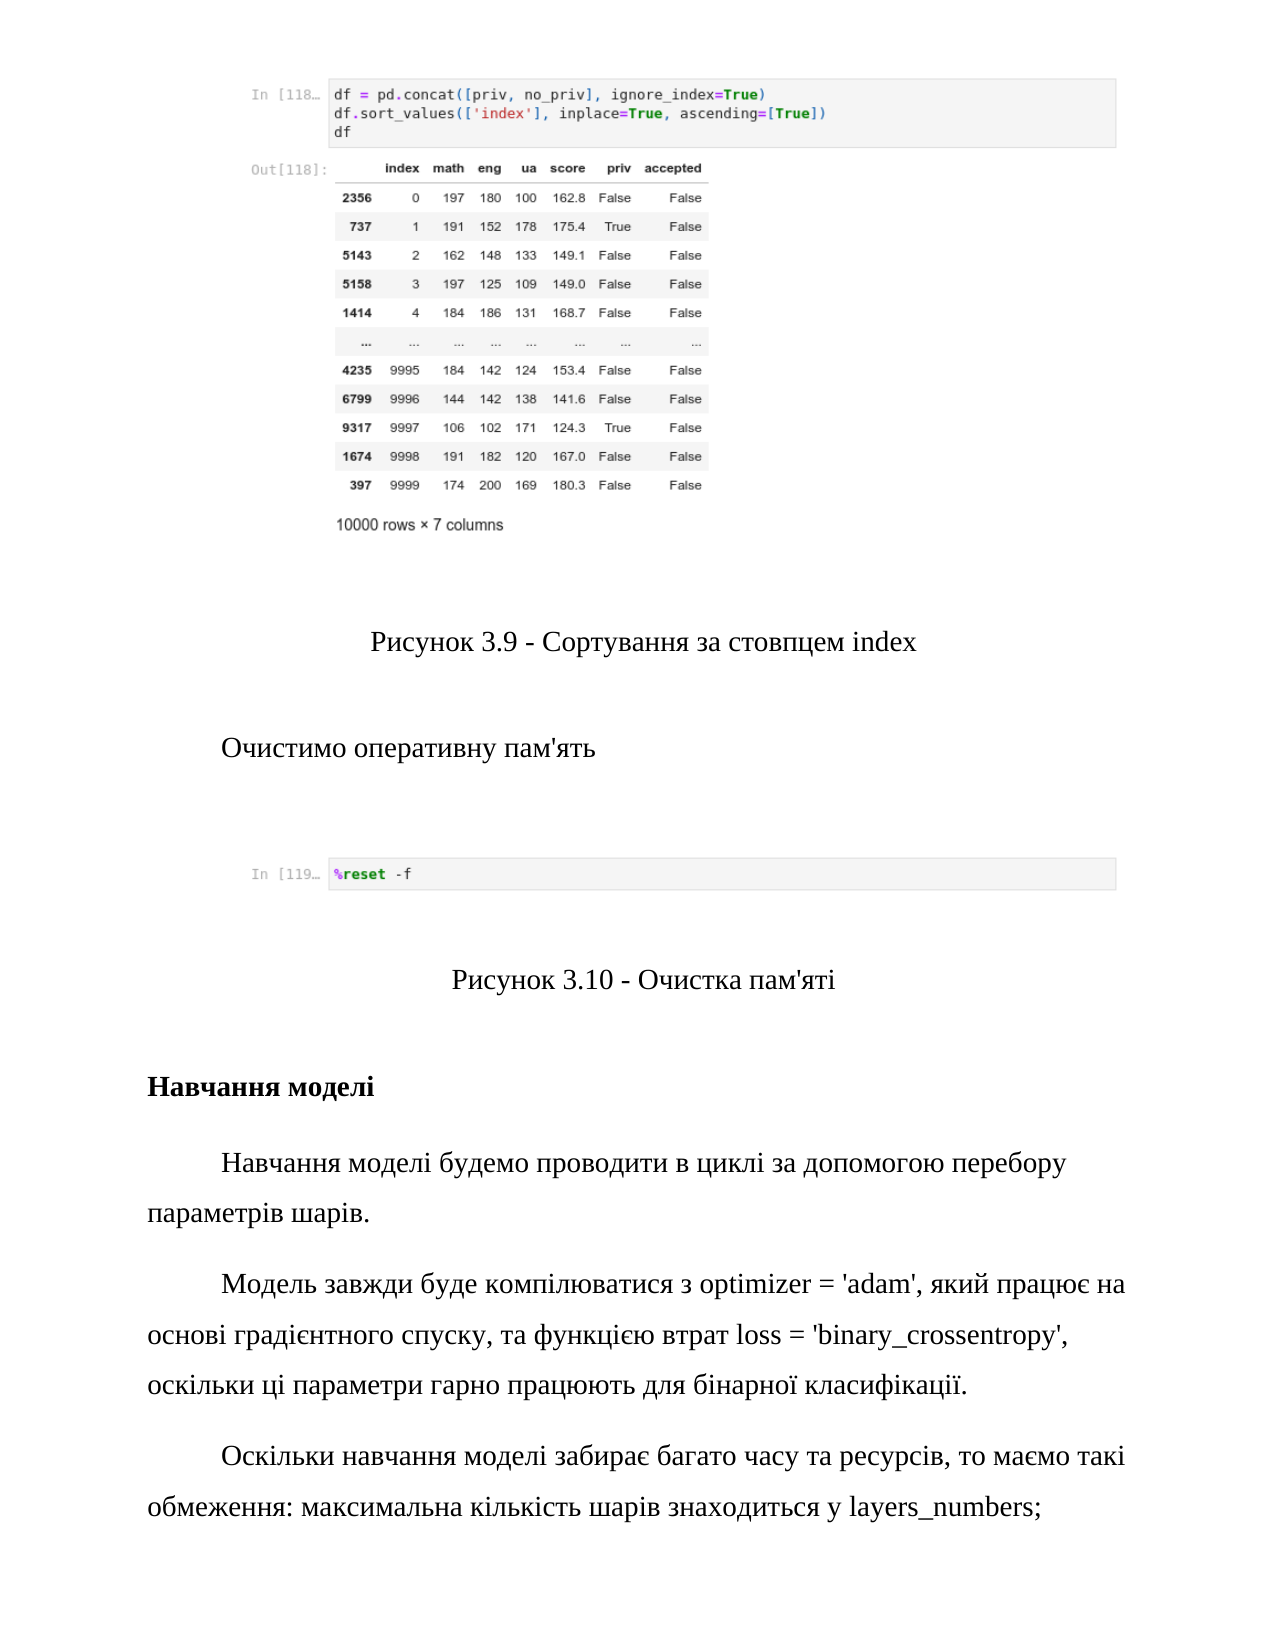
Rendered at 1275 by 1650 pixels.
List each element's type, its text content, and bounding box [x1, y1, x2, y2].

text Рисунок 3.10 - Очистка пам'яті [147, 853, 1140, 1035]
picture [239, 73, 1122, 557]
text Навчання моделі будемо проводити в циклі за допомогою перебору параметрів шарів. [147, 1145, 1140, 1229]
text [147, 1438, 1140, 1522]
subtitle Навчання моделі [147, 1069, 1186, 1140]
picture [239, 852, 1122, 895]
text Очистимо оперативну пам'ять [147, 731, 1140, 764]
text Модель завжди буде компілюватися з optimizer = 'adam', який працює на основі градієнтного спуску, та функцією втрат loss = 'binary_crossentropy', оскільки ці параметри гарно працюють для бінарної класифікації. [147, 1267, 1140, 1401]
